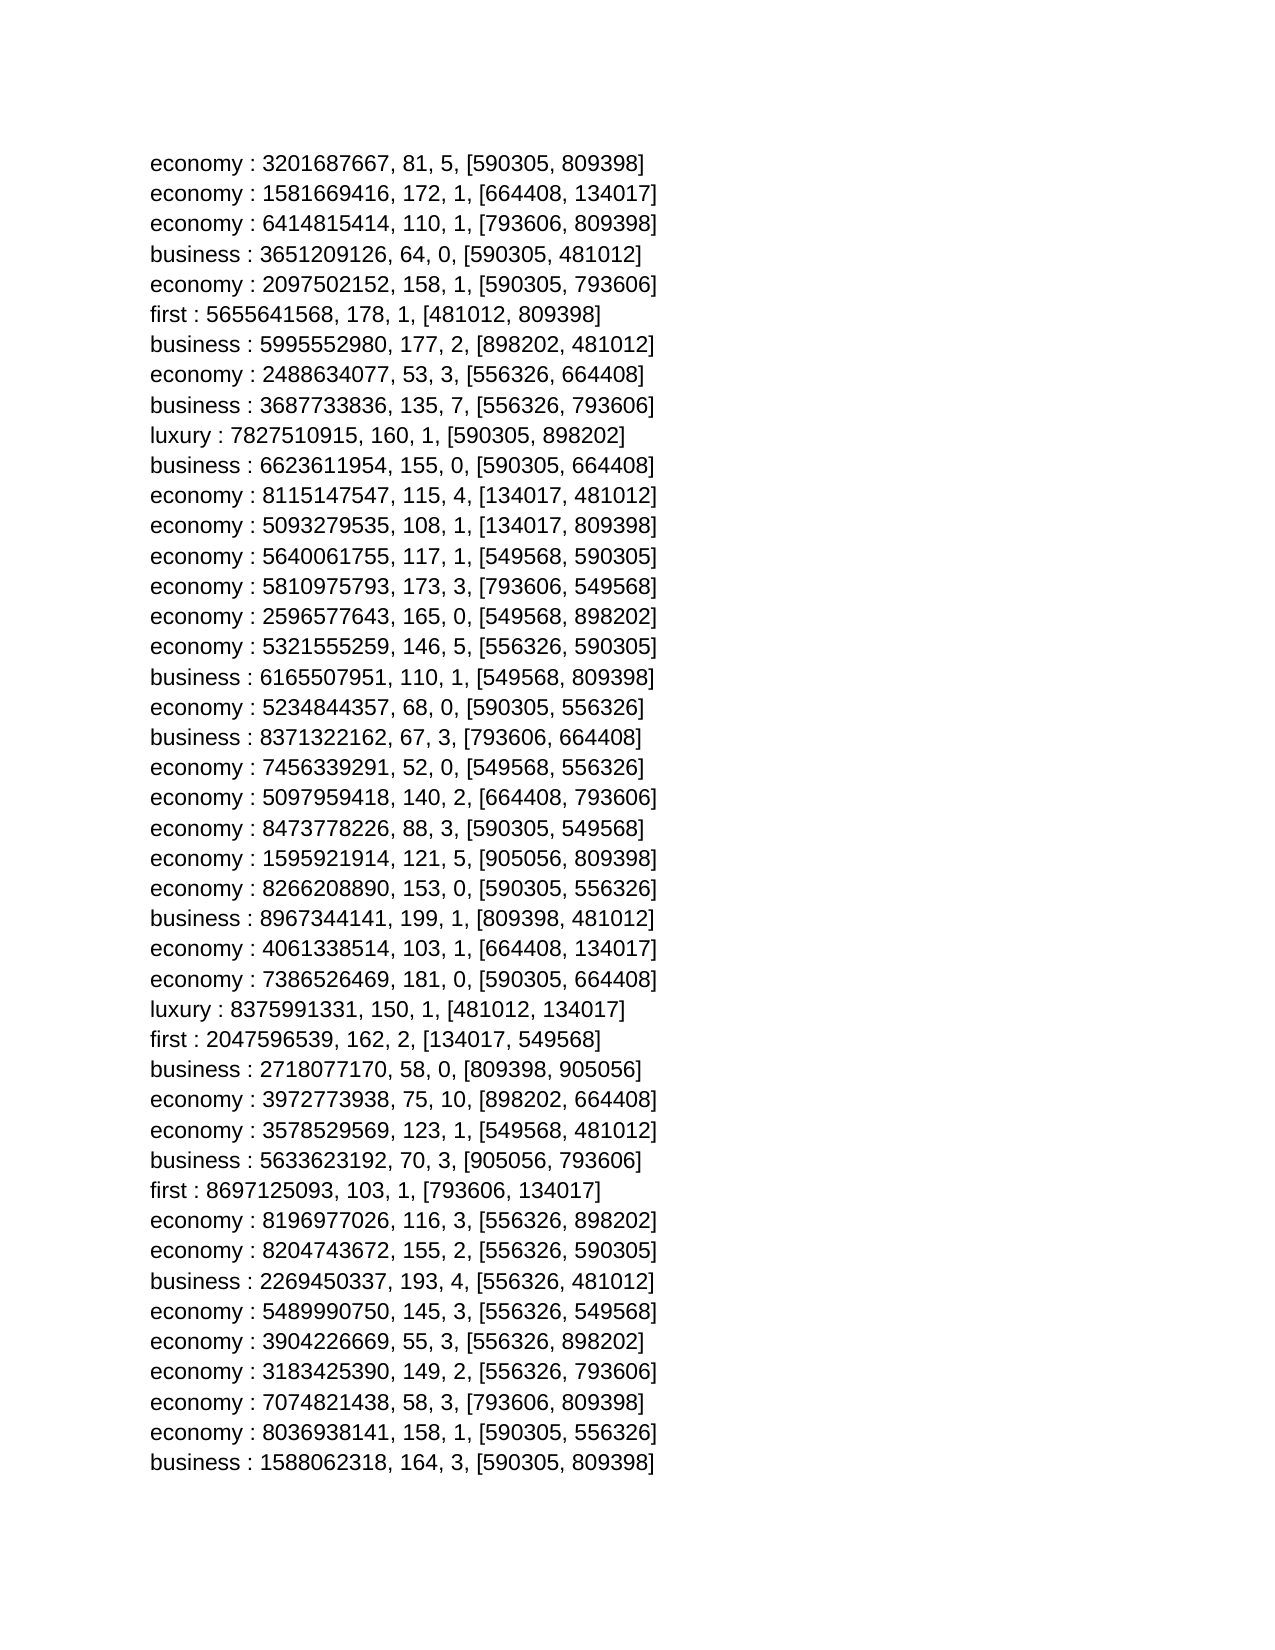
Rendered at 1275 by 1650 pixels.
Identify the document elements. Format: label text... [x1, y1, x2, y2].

text economy : 1595921914, 121, 5, [905056, 809398] [150, 845, 1125, 871]
text business : 6623611954, 155, 0, [590305, 664408] [150, 452, 1125, 478]
text business : 3651209126, 64, 0, [590305, 481012] [150, 241, 1125, 267]
text business : 8371322162, 67, 3, [793606, 664408] [150, 724, 1125, 750]
text business : 3687733836, 135, 7, [556326, 793606] [150, 392, 1125, 418]
text economy : 3183425390, 149, 2, [556326, 793606] [150, 1358, 1125, 1385]
text economy : 8036938141, 158, 1, [590305, 556326] [150, 1419, 1125, 1445]
text first : 8697125093, 103, 1, [793606, 134017] [150, 1177, 1125, 1203]
text economy : 1581669416, 172, 1, [664408, 134017] [150, 180, 1125, 207]
text economy : 8473778226, 88, 3, [590305, 549568] [150, 814, 1125, 841]
text economy : 5321555259, 146, 5, [556326, 590305] [150, 633, 1125, 660]
text economy : 3972773938, 75, 10, [898202, 664408] [150, 1086, 1125, 1113]
text economy : 3578529569, 123, 1, [549568, 481012] [150, 1117, 1125, 1143]
text economy : 5810975793, 173, 3, [793606, 549568] [150, 573, 1125, 599]
text business : 5633623192, 70, 3, [905056, 793606] [150, 1147, 1125, 1173]
text economy : 8196977026, 116, 3, [556326, 898202] [150, 1207, 1125, 1234]
text economy : 2596577643, 165, 0, [549568, 898202] [150, 603, 1125, 629]
text luxury : 8375991331, 150, 1, [481012, 134017] [150, 996, 1125, 1022]
text business : 6165507951, 110, 1, [549568, 809398] [150, 663, 1125, 690]
text first : 5655641568, 178, 1, [481012, 809398] [150, 301, 1125, 327]
text luxury : 7827510915, 160, 1, [590305, 898202] [150, 422, 1125, 448]
text economy : 2097502152, 158, 1, [590305, 793606] [150, 271, 1125, 297]
text economy : 3904226669, 55, 3, [556326, 898202] [150, 1328, 1125, 1354]
text economy : 5097959418, 140, 2, [664408, 793606] [150, 784, 1125, 811]
text economy : 5640061755, 117, 1, [549568, 590305] [150, 543, 1125, 569]
text business : 2718077170, 58, 0, [809398, 905056] [150, 1056, 1125, 1083]
text business : 2269450337, 193, 4, [556326, 481012] [150, 1268, 1125, 1294]
text economy : 6414815414, 110, 1, [793606, 809398] [150, 210, 1125, 237]
text business : 5995552980, 177, 2, [898202, 481012] [150, 331, 1125, 358]
text economy : 8204743672, 155, 2, [556326, 590305] [150, 1237, 1125, 1264]
text economy : 8266208890, 153, 0, [590305, 556326] [150, 875, 1125, 901]
text business : 8967344141, 199, 1, [809398, 481012] [150, 905, 1125, 932]
text economy : 7456339291, 52, 0, [549568, 556326] [150, 754, 1125, 781]
text economy : 2488634077, 53, 3, [556326, 664408] [150, 361, 1125, 388]
text economy : 7386526469, 181, 0, [590305, 664408] [150, 966, 1125, 992]
text first : 2047596539, 162, 2, [134017, 549568] [150, 1026, 1125, 1052]
text economy : 3201687667, 81, 5, [590305, 809398] [150, 150, 1125, 176]
text economy : 8115147547, 115, 4, [134017, 481012] [150, 482, 1125, 509]
text economy : 5234844357, 68, 0, [590305, 556326] [150, 694, 1125, 720]
text business : 1588062318, 164, 3, [590305, 809398] [150, 1449, 1125, 1475]
text economy : 7074821438, 58, 3, [793606, 809398] [150, 1388, 1125, 1415]
text economy : 5093279535, 108, 1, [134017, 809398] [150, 512, 1125, 539]
text economy : 5489990750, 145, 3, [556326, 549568] [150, 1298, 1125, 1324]
text economy : 4061338514, 103, 1, [664408, 134017] [150, 935, 1125, 962]
